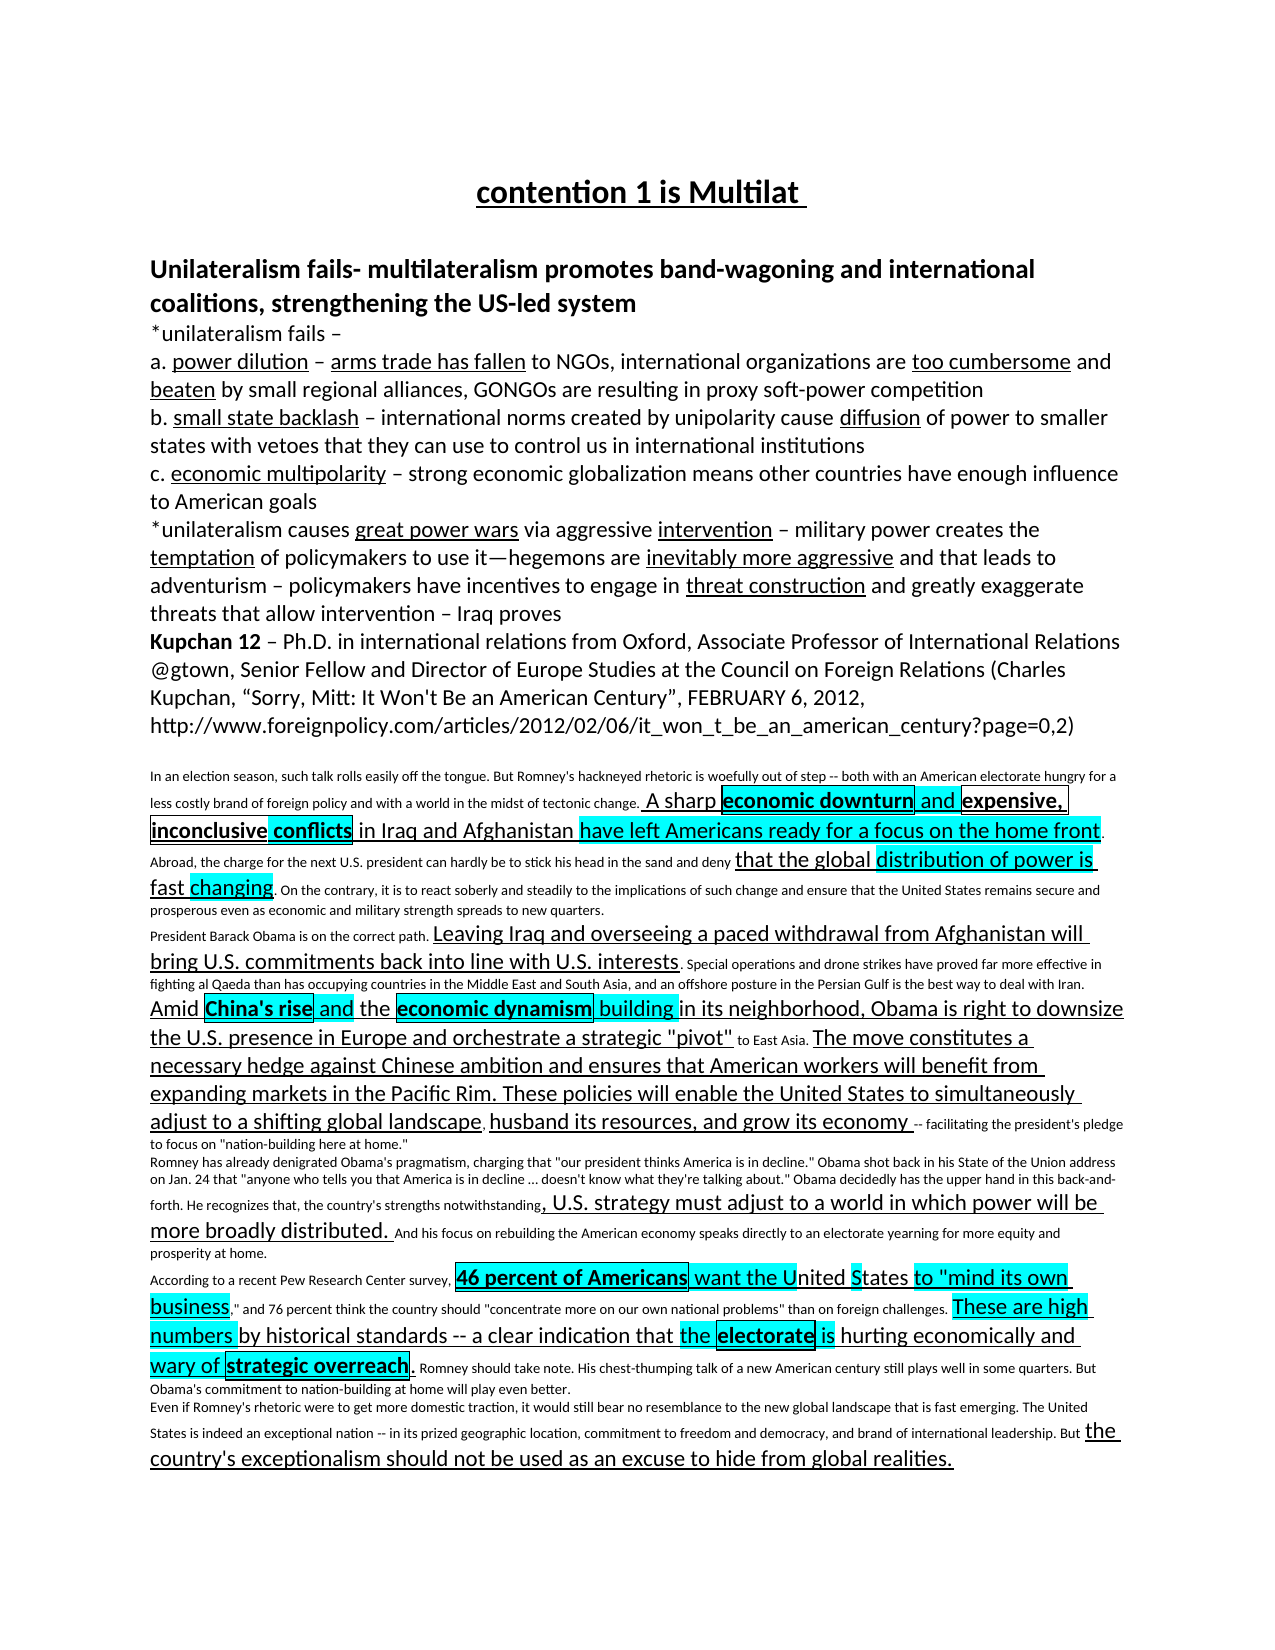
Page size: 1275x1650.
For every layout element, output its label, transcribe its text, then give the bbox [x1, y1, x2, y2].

text In an election season, such talk rolls easily off the tongue. But Romney's hackneyed rhetoric is woefully out of step -- both with an American electorate hungry for a less costly brand of foreign policy and with a world in the midst of tectonic change. A sharp economic downturn and expensive, inconclusive conflicts in Iraq and Afghanistan have left Americans ready for a focus on the home front. Abroad, the charge for the next U.S. president can hardly be to stick his head in the sand and deny that the global distribution of power is fast changing. On the contrary, it is to react soberly and steadily to the implications of such change and ensure that the United States remains secure and prosperous even as economic and military strength spreads to new quarters. [150, 767, 1125, 919]
text Unilateralism fails- multilateralism promotes band-wagoning and international coalitions, strengthening the US-led system [150, 253, 1125, 319]
text Even if Romney's rhetoric were to get more domestic traction, it would still bear no resemblance to the new global landscape that is fast emerging. The United States is indeed an exceptional nation -- in its prized geographic location, commitment to freedom and democracy, and brand of international leadership. But the country's exceptionalism should not be used as an excuse to hide from global realities. [150, 1398, 1125, 1472]
text b. small state backlash – international norms created by unipolarity cause diffusion of power to smaller states with vetoes that they can use to control us in international institutions [150, 403, 1125, 459]
text According to a recent Pew Research Center survey, 46 percent of Americans want the United States to "mind its own business," and 76 percent think the country should "concentrate more on our own national problems" than on foreign challenges. These are high numbers by historical standards -- a clear indication that the electorate is hurting economically and wary of strategic overreach. Romney should take note. His chest-thumping talk of a new American century still plays well in some quarters. But Obama's commitment to nation-building at home will play even better. [150, 1262, 1125, 1398]
text *unilateralism fails – [150, 319, 1125, 347]
text Romney has already denigrated Obama's pragmatism, charging that "our president thinks America is in decline." Obama shot back in his State of the Union address on Jan. 24 that "anyone who tells you that America is in decline … doesn't know what they're talking about." Obama decidedly has the upper hand in this back-and-forth. He recognizes that, the country's strengths notwithstanding, U.S. strategy must adjust to a world in which power will be more broadly distributed. And his focus on rebuilding the American economy speaks directly to an electorate yearning for more equity and prosperity at home. [150, 1153, 1125, 1262]
text *unilateralism causes great power wars via aggressive intervention – military power creates the temptation of policymakers to use it—hegemons are inevitably more aggressive and that leads to adventurism – policymakers have incentives to engage in threat construction and greatly exaggerate threats that allow intervention – Iraq proves [150, 515, 1125, 627]
text contention 1 is Multilat [150, 171, 1125, 212]
text President Barack Obama is on the correct path. Leaving Iraq and overseeing a paced withdrawal from Afghanistan will bring U.S. commitments back into line with U.S. interests. Special operations and drone strikes have proved far more effective in fighting al Qaeda than has occupying countries in the Middle East and South Asia, and an offshore posture in the Persian Gulf is the best way to deal with Iran. Amid China's rise and the economic dynamism building in its neighborhood, Obama is right to downsize the U.S. presence in Europe and orchestrate a strategic "pivot" to East Asia. The move constitutes a necessary hedge against Chinese ambition and ensures that American workers will benefit from expanding markets in the Pacific Rim. These policies will enable the United States to simultaneously adjust to a shifting global landscape, husband its resources, and grow its economy -- facilitating the president's pledge to focus on "nation-building here at home." [150, 919, 1125, 1153]
text a. power dilution – arms trade has fallen to NGOs, international organizations are too cumbersome and beaten by small regional alliances, GONGOs are resulting in proxy soft-power competition [150, 347, 1125, 403]
text c. economic multipolarity – strong economic globalization means other countries have enough influence to American goals [150, 459, 1125, 515]
text Kupchan 12 – Ph.D. in international relations from Oxford, Associate Professor of International Relations @gtown, Senior Fellow and Director of Europe Studies at the Council on Foreign Relations (Charles Kupchan, “Sorry, Mitt: It Won't Be an American Century”, FEBRUARY 6, 2012, http://www.foreignpolicy.com/articles/2012/02/06/it_won_t_be_an_american_century?page=0,2) [150, 627, 1125, 739]
